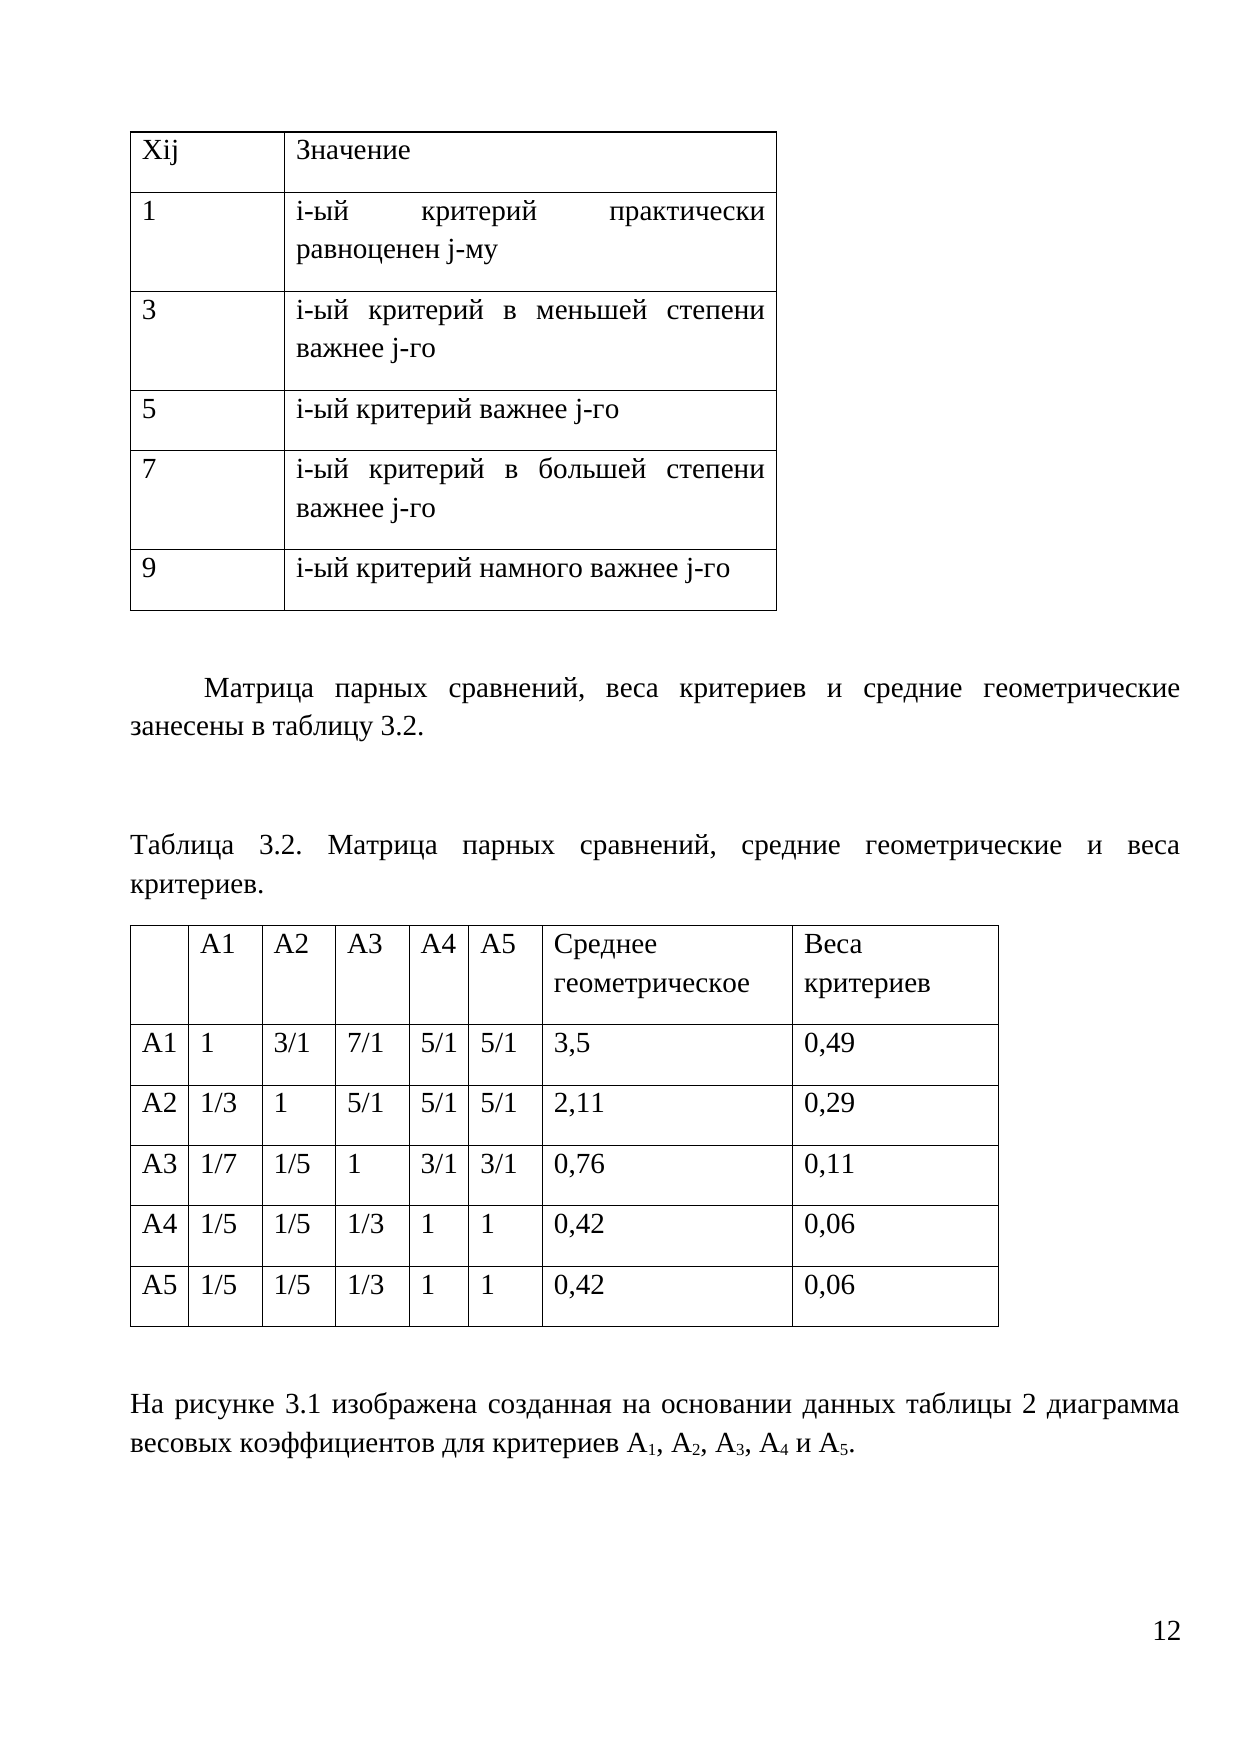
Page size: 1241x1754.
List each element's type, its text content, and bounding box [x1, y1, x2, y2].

table_cell 0,29 [793, 1086, 998, 1145]
table_cell 3/1 [263, 1025, 335, 1084]
table_header Веса критериев [793, 926, 998, 1024]
table_cell A3 [131, 1146, 188, 1205]
text Таблица 3.2. Матрица парных сравнений, средние геометрические и веса критериев. [130, 827, 1181, 899]
table_cell A5 [131, 1267, 188, 1326]
table_cell i-ый критерий практически равноценен j-му [285, 193, 776, 291]
table_cell 5/1 [410, 1086, 468, 1145]
table_cell 1 [189, 1025, 262, 1084]
table_cell 3/1 [469, 1146, 542, 1205]
table_cell 5/1 [469, 1025, 542, 1084]
table_cell 3 [131, 292, 284, 390]
table_cell 1/3 [336, 1206, 409, 1266]
table_cell A4 [131, 1206, 188, 1266]
table_header Значение [285, 133, 776, 192]
table_cell 1/5 [263, 1146, 335, 1205]
table_cell 7 [131, 451, 284, 549]
table_header A1 [189, 926, 262, 1024]
table_cell 0,06 [793, 1267, 998, 1326]
table_cell 1/5 [189, 1206, 262, 1266]
table_cell 1 [410, 1206, 468, 1266]
table_cell 1 [263, 1086, 335, 1145]
table_cell 0,42 [543, 1267, 792, 1326]
table_header [131, 926, 188, 1024]
table_cell 2,11 [543, 1086, 792, 1145]
table_header Xij [131, 133, 284, 192]
table_header A3 [336, 926, 409, 1024]
table_cell 1/5 [263, 1206, 335, 1266]
table_cell 1 [336, 1146, 409, 1205]
table_cell i-ый критерий в большей степени важнее j-го [285, 451, 776, 549]
table_cell 5/1 [336, 1086, 409, 1145]
table_cell 9 [131, 550, 284, 609]
table_cell i-ый критерий в меньшей степени важнее j-го [285, 292, 776, 390]
table_cell 7/1 [336, 1025, 409, 1084]
table_cell 1 [410, 1267, 468, 1326]
table_cell 3,5 [543, 1025, 792, 1084]
table_cell i-ый критерий важнее j-го [285, 391, 776, 450]
table_cell 1 [131, 193, 284, 291]
table_cell 5/1 [469, 1086, 542, 1145]
text Матрица парных сравнений, веса критериев и средние геометрические занесены в таблицу 3.2. [130, 670, 1181, 742]
table_header A2 [263, 926, 335, 1024]
table_header A4 [410, 926, 468, 1024]
table_cell 5 [131, 391, 284, 450]
table_cell A1 [131, 1025, 188, 1084]
table_cell A2 [131, 1086, 188, 1145]
table_header Среднее геометрическое [543, 926, 792, 1024]
table_cell 1 [469, 1267, 542, 1326]
table_cell 0,49 [793, 1025, 998, 1084]
table_cell 3/1 [410, 1146, 468, 1205]
table_header A5 [469, 926, 542, 1024]
table_cell 0,11 [793, 1146, 998, 1205]
table_cell 0,42 [543, 1206, 792, 1266]
table_cell i-ый критерий намного важнее j-го [285, 550, 776, 609]
table_cell 1/3 [189, 1086, 262, 1145]
table_cell 5/1 [410, 1025, 468, 1084]
table_cell 0,76 [543, 1146, 792, 1205]
table_cell 1/5 [263, 1267, 335, 1326]
text На рисунке 3.1 изображена созданная на основании данных таблицы 2 диаграмма весовых коэффициентов для критериев A1, A2, A3, A4 и A5. [130, 1387, 1181, 1459]
table_cell 0,06 [793, 1206, 998, 1266]
table_cell 1/5 [189, 1267, 262, 1326]
table_cell 1/3 [336, 1267, 409, 1326]
table_cell 1 [469, 1206, 542, 1266]
table_cell 1/7 [189, 1146, 262, 1205]
